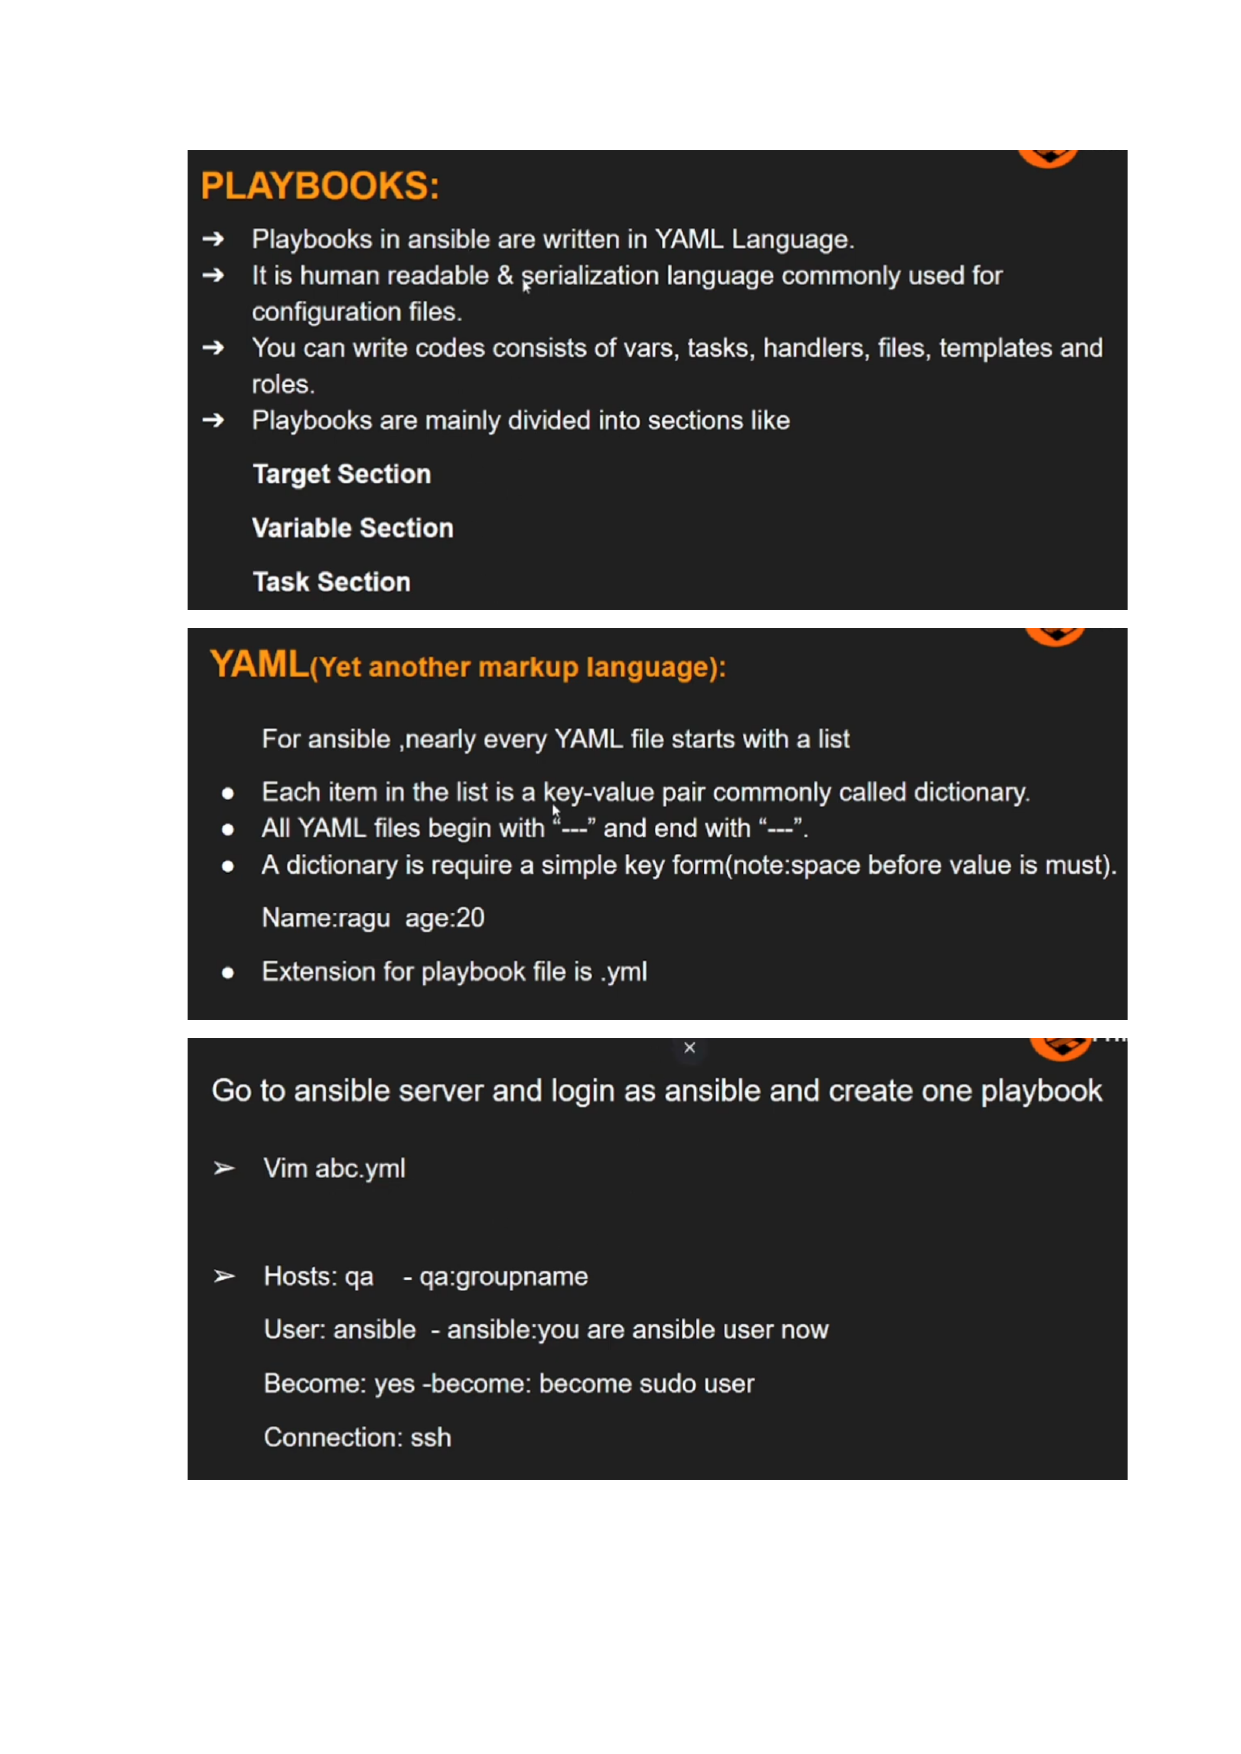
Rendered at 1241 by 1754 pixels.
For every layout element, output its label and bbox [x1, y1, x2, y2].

picture [187, 150, 1128, 610]
picture [187, 628, 1128, 1020]
picture [187, 1038, 1128, 1480]
